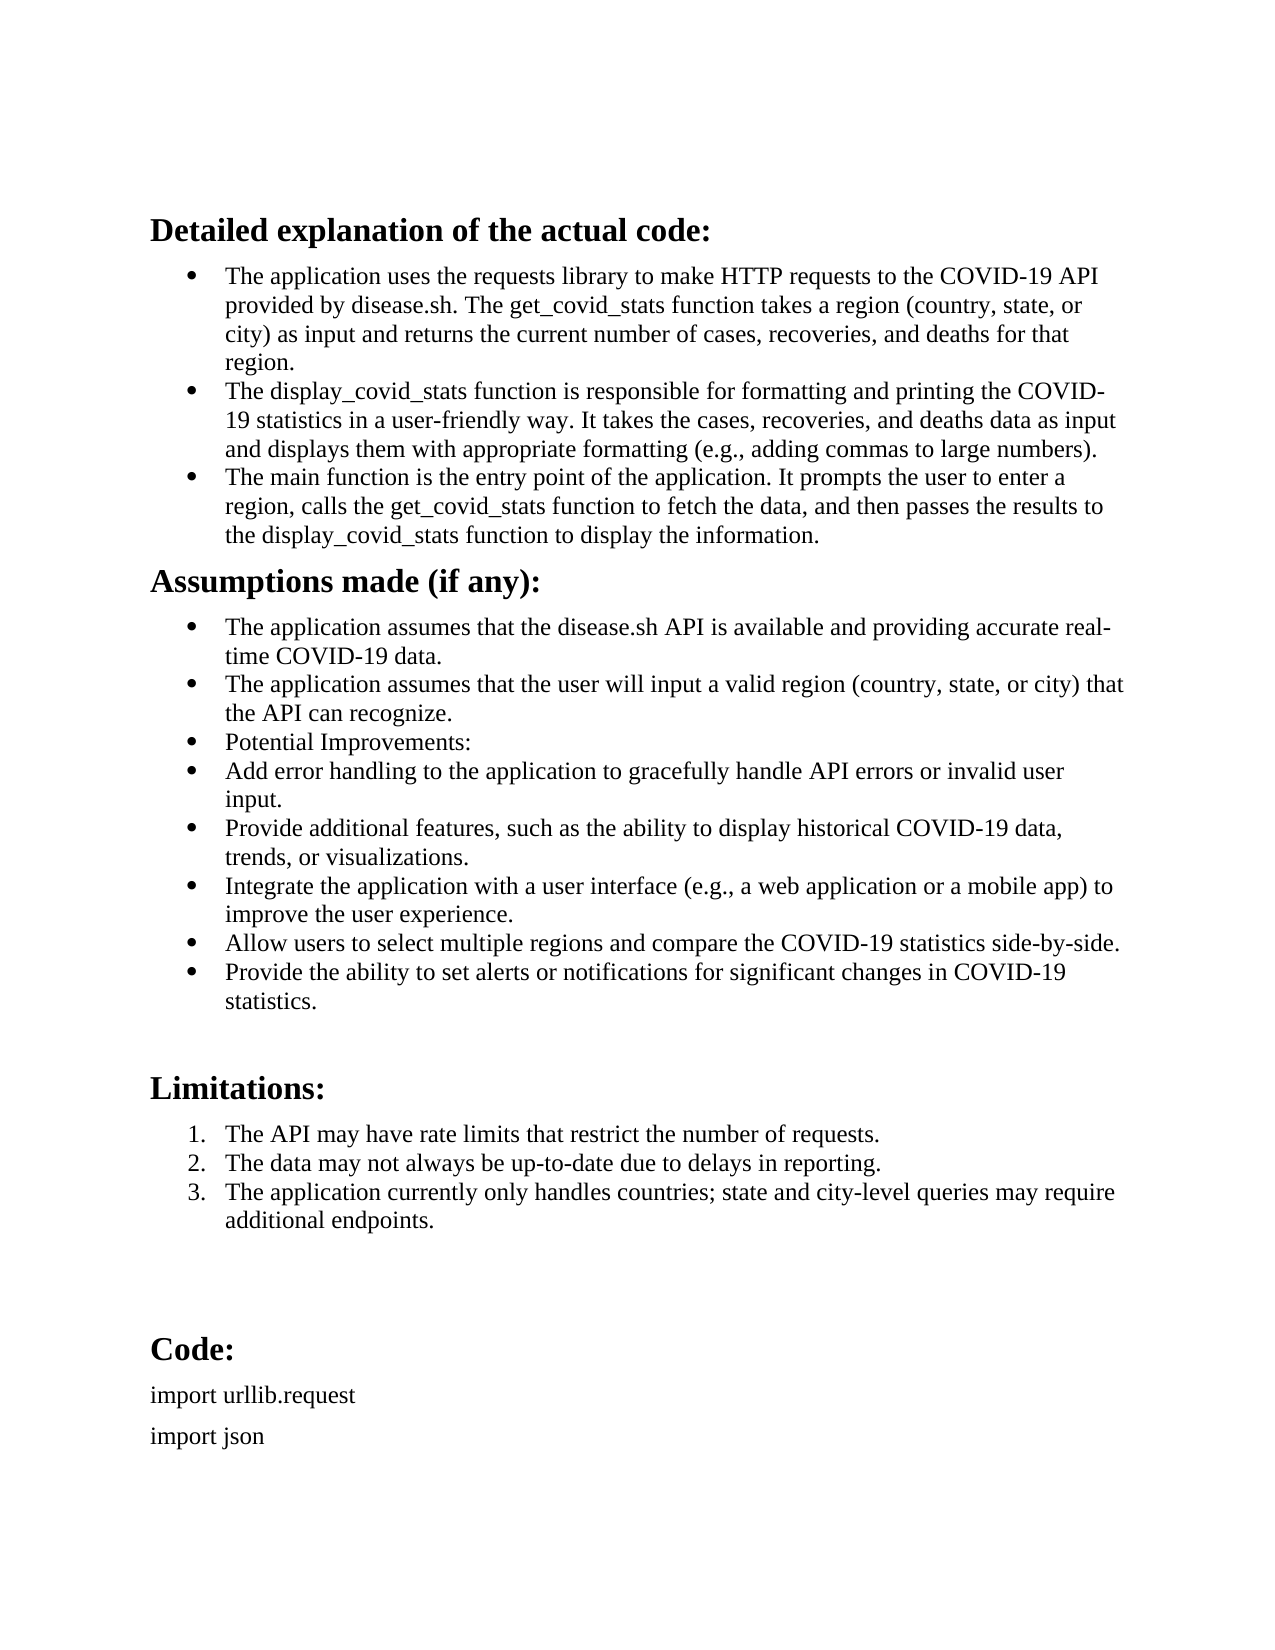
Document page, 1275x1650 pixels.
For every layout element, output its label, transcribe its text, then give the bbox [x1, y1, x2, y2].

list Potential Improvements: [187, 727, 1125, 756]
list The application currently only handles countries; state and city-level queries may require additional endpoints. [187, 1177, 1125, 1234]
list Add error handling to the application to gracefully handle API errors or invalid user input. [187, 756, 1125, 813]
list The application assumes that the disease.sh API is available and providing accurate real-time COVID-19 data. [187, 612, 1125, 669]
text Code: [150, 1329, 1125, 1367]
list Allow users to select multiple regions and compare the COVID-19 statistics side-by-side. [187, 928, 1125, 957]
text import json [150, 1421, 1125, 1450]
text Detailed explanation of the actual code: [150, 210, 1125, 249]
list Integrate the application with a user interface (e.g., a web application or a mobile app) to improve the user experience. [187, 871, 1125, 928]
text import urllib.request [150, 1380, 1125, 1409]
list The API may have rate limits that restrict the number of requests. [187, 1119, 1125, 1148]
list The application assumes that the user will input a valid region (country, state, or city) that the API can recognize. [187, 669, 1125, 727]
list The data may not always be up-to-date due to delays in reporting. [187, 1148, 1125, 1177]
list The main function is the entry point of the application. It prompts the user to enter a region, calls the get_covid_stats function to fetch the data, and then passes the results to the display_covid_stats function to display the information. [187, 462, 1125, 549]
list Provide the ability to set alerts or notifications for significant changes in COVID-19 statistics. [187, 957, 1125, 1014]
list The application uses the requests library to make HTTP requests to the COVID-19 API provided by disease.sh. The get_covid_stats function takes a region (country, state, or city) as input and returns the current number of cases, recoveries, and deaths for that region. [187, 261, 1125, 376]
text Assumptions made (if any): [150, 561, 1125, 599]
list Provide additional features, such as the ability to display historical COVID-19 data, trends, or visualizations. [187, 813, 1125, 871]
list The display_covid_stats function is responsible for formatting and printing the COVID-19 statistics in a user-friendly way. It takes the cases, recoveries, and deaths data as input and displays them with appropriate formatting (e.g., adding commas to large numbers). [187, 376, 1125, 462]
text Limitations: [150, 1068, 1125, 1107]
